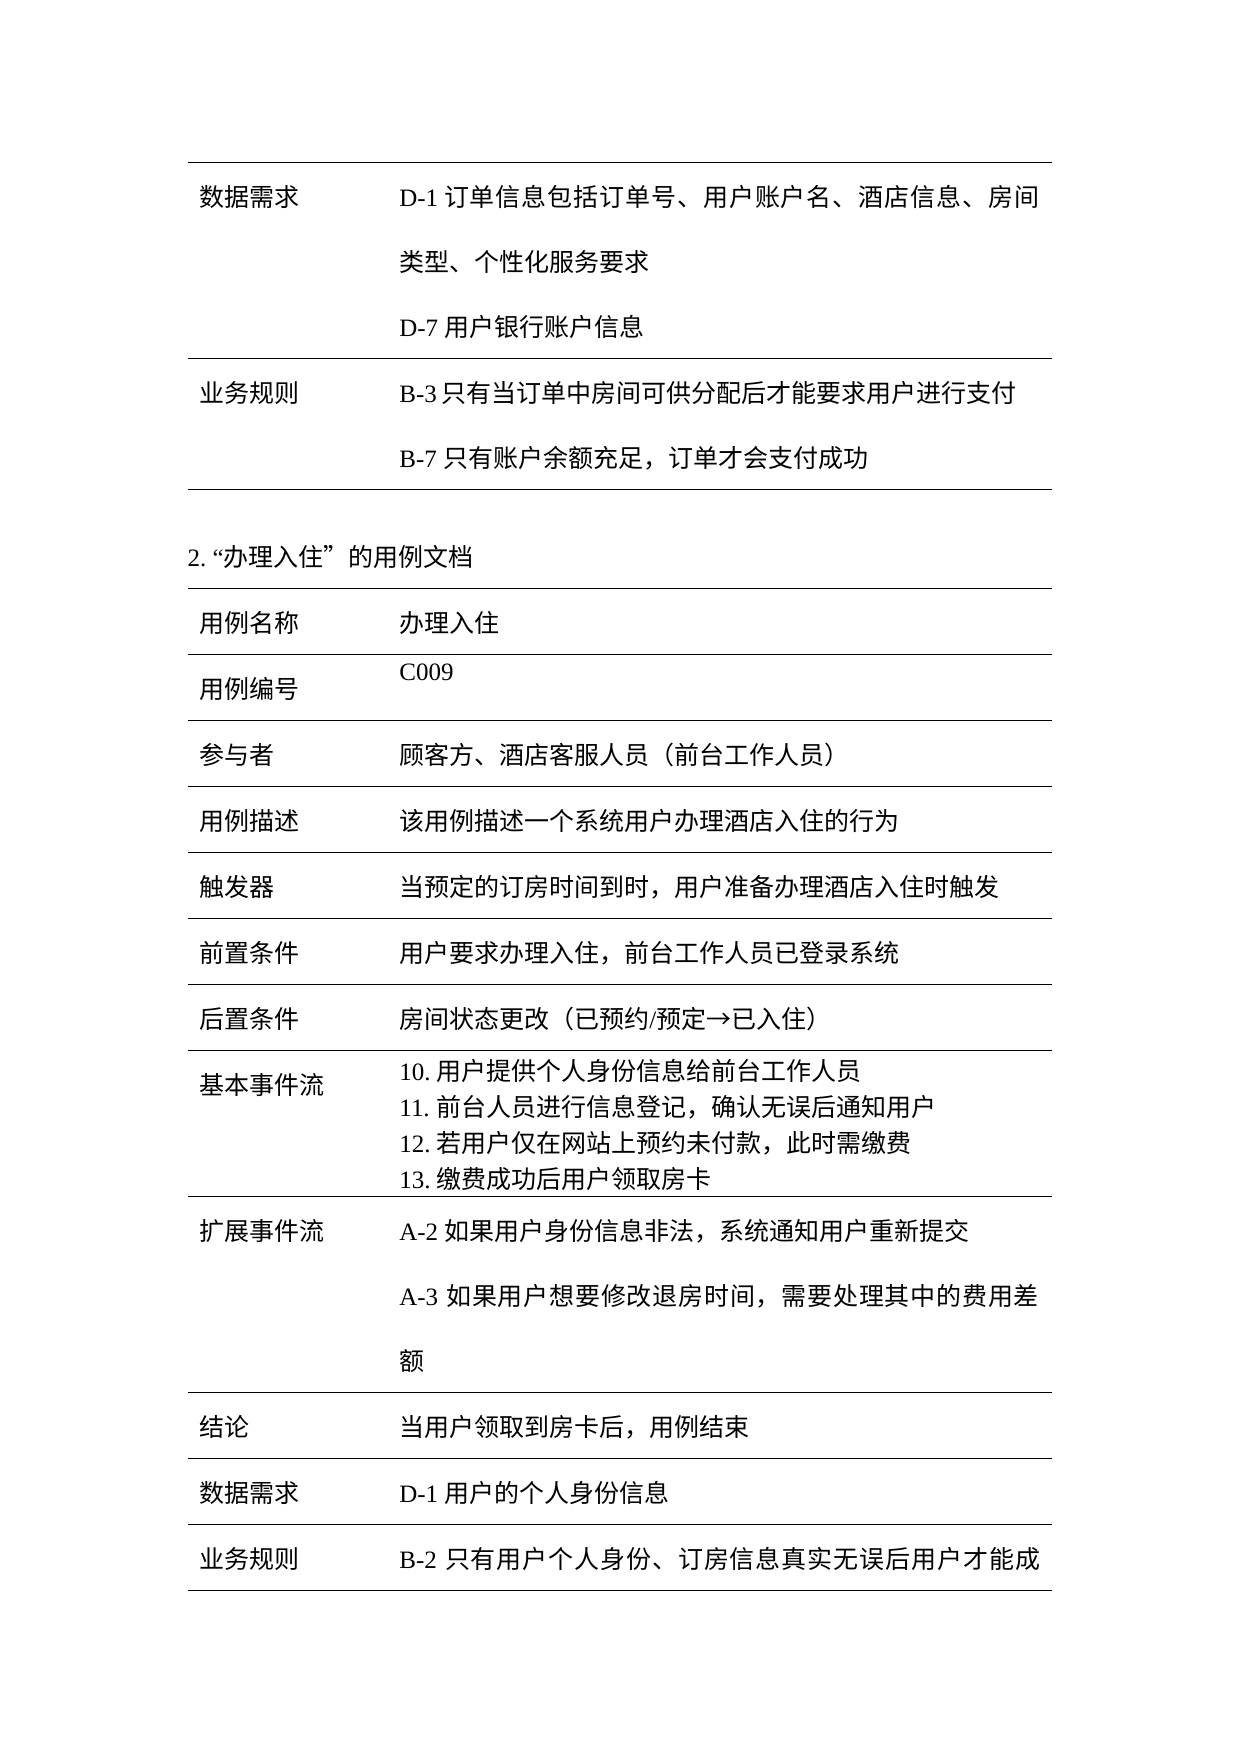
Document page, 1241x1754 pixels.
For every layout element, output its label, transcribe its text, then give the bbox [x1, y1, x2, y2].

table_cell 当用户领取到房卡后，用例结束 [388, 1393, 1052, 1458]
table_cell 触发器 [188, 853, 388, 918]
table_cell B-3只有当订单中房间可供分配后才能要求用户进行支付 B-7 只有账户余额充足，订单才会支付成功 [388, 359, 1052, 489]
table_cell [388, 1525, 1052, 1590]
table_cell 房间状态更改（已预约/预定→已入住） [388, 985, 1052, 1050]
table_cell 基本事件流 [188, 1051, 388, 1196]
table_cell 结论 [188, 1393, 388, 1458]
table_cell 顾客方、酒店客服人员（前台工作人员） [388, 721, 1052, 786]
table_cell A-2 如果用户身份信息非法，系统通知用户重新提交 A-3 如果用户想要修改退房时间，需要处理其中的费用差额 [388, 1197, 1052, 1392]
table_cell 扩展事件流 [188, 1197, 388, 1392]
table_cell 该用例描述一个系统用户办理酒店入住的行为 [388, 787, 1052, 852]
table_cell 用户提供个人身份信息给前台工作人员 前台人员进行信息登记，确认无误后通知用户 若用户仅在网站上预约未付款，此时需缴费 缴费成功后用户领取房卡 [388, 1051, 1052, 1196]
table_cell D-1 用户的个人身份信息 [388, 1459, 1052, 1524]
table_cell 参与者 [188, 721, 388, 786]
table_cell 数据需求 [188, 1459, 388, 1524]
table_cell 当预定的订房时间到时，用户准备办理酒店入住时触发 [388, 853, 1052, 918]
table_cell 后置条件 [188, 985, 388, 1050]
table_header 用例名称 [188, 589, 388, 654]
list “办理入住”的用例文档 [187, 523, 1053, 588]
table_cell 前置条件 [188, 919, 388, 984]
table_cell 业务规则 [188, 1525, 388, 1590]
table_cell C009 [388, 655, 1052, 720]
table_cell 用户要求办理入住，前台工作人员已登录系统 [388, 919, 1052, 984]
table_cell D-1订单信息包括订单号、用户账户名、酒店信息、房间类型、个性化服务要求 D-7 用户银行账户信息 [388, 163, 1052, 358]
table_cell 用例描述 [188, 787, 388, 852]
table_cell 用例编号 [188, 655, 388, 720]
table_cell 业务规则 [188, 359, 388, 489]
table_cell 数据需求 [188, 163, 388, 358]
table_header 办理入住 [388, 589, 1052, 654]
